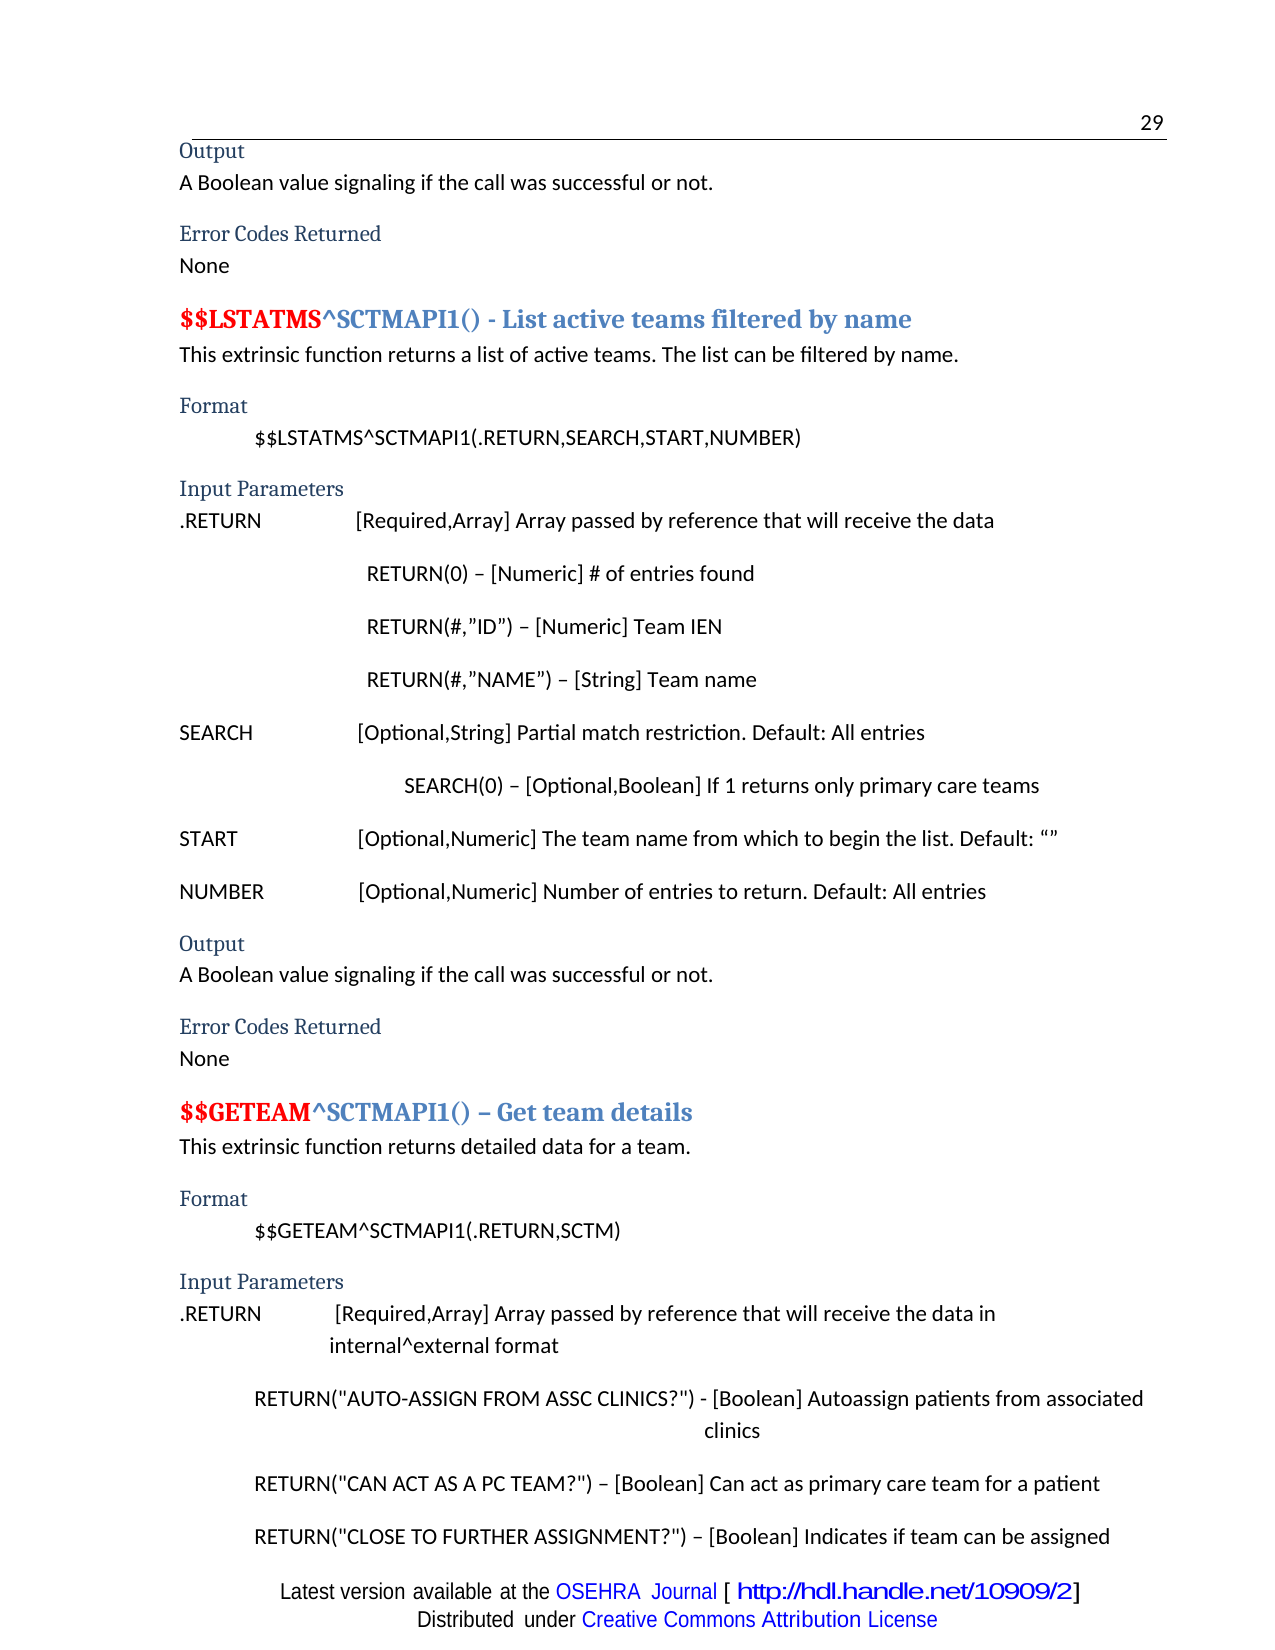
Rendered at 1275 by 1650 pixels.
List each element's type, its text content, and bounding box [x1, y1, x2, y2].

text $$GETEAM^SCTMAPI1(.RETURN,SCTM) [179, 1216, 1179, 1244]
subtitle $$LSTATMS^SCTMAPI1() - List active teams filtered by name [179, 304, 1179, 335]
text RETURN(#,”NAME”) – [String] Team name [179, 665, 1179, 693]
text START [Optional,Numeric] The team name from which to begin the list. Default: “” [179, 824, 1179, 852]
text This extrinsic function returns detailed data for a team. [179, 1132, 1179, 1161]
text SEARCH [Optional,String] Partial match restriction. Default: All entries [179, 718, 1179, 746]
text RETURN("CAN ACT AS A PC TEAM?") – [Boolean] Can act as primary care team for a patient [179, 1469, 1179, 1497]
text .RETURN [Required,Array] Array passed by reference that will receive the data in internal^external format [179, 1299, 1179, 1359]
text A Boolean value signaling if the call was successful or not. [179, 168, 1179, 196]
subtitle Format [179, 1186, 1179, 1212]
text $$LSTATMS^SCTMAPI1(.RETURN,SEARCH,START,NUMBER) [179, 423, 1179, 451]
text RETURN(0) – [Numeric] # of entries found [179, 559, 1179, 587]
subtitle Output [179, 930, 1179, 957]
text SEARCH(0) – [Optional,Boolean] If 1 returns only primary care teams [179, 771, 1179, 799]
subtitle Error Codes Returned [179, 1013, 1179, 1040]
text RETURN("CLOSE TO FURTHER ASSIGNMENT?") – [Boolean] Indicates if team can be assigned additional patients [179, 1522, 1179, 1550]
subtitle Format [179, 393, 1179, 419]
subtitle Output [179, 137, 1179, 164]
subtitle Input Parameters [179, 476, 1179, 502]
text NUMBER [Optional,Numeric] Number of entries to return. Default: All entries [179, 877, 1179, 905]
text A Boolean value signaling if the call was successful or not. [179, 961, 1179, 988]
text None [179, 1044, 1179, 1072]
subtitle $$GETEAM^SCTMAPI1() – Get team details [179, 1097, 1179, 1128]
text RETURN(#,”ID”) – [Numeric] Team IEN [179, 612, 1179, 640]
subtitle Error Codes Returned [179, 221, 1179, 247]
text This extrinsic function returns a list of active teams. The list can be filtered by name. [179, 340, 1179, 368]
subtitle Input Parameters [179, 1269, 1179, 1295]
text None [179, 251, 1179, 279]
text RETURN("AUTO-ASSIGN FROM ASSC CLINICS?") - [Boolean] Autoassign patients from associated clinics [179, 1384, 1179, 1444]
text .RETURN [Required,Array] Array passed by reference that will receive the data [179, 506, 1179, 534]
